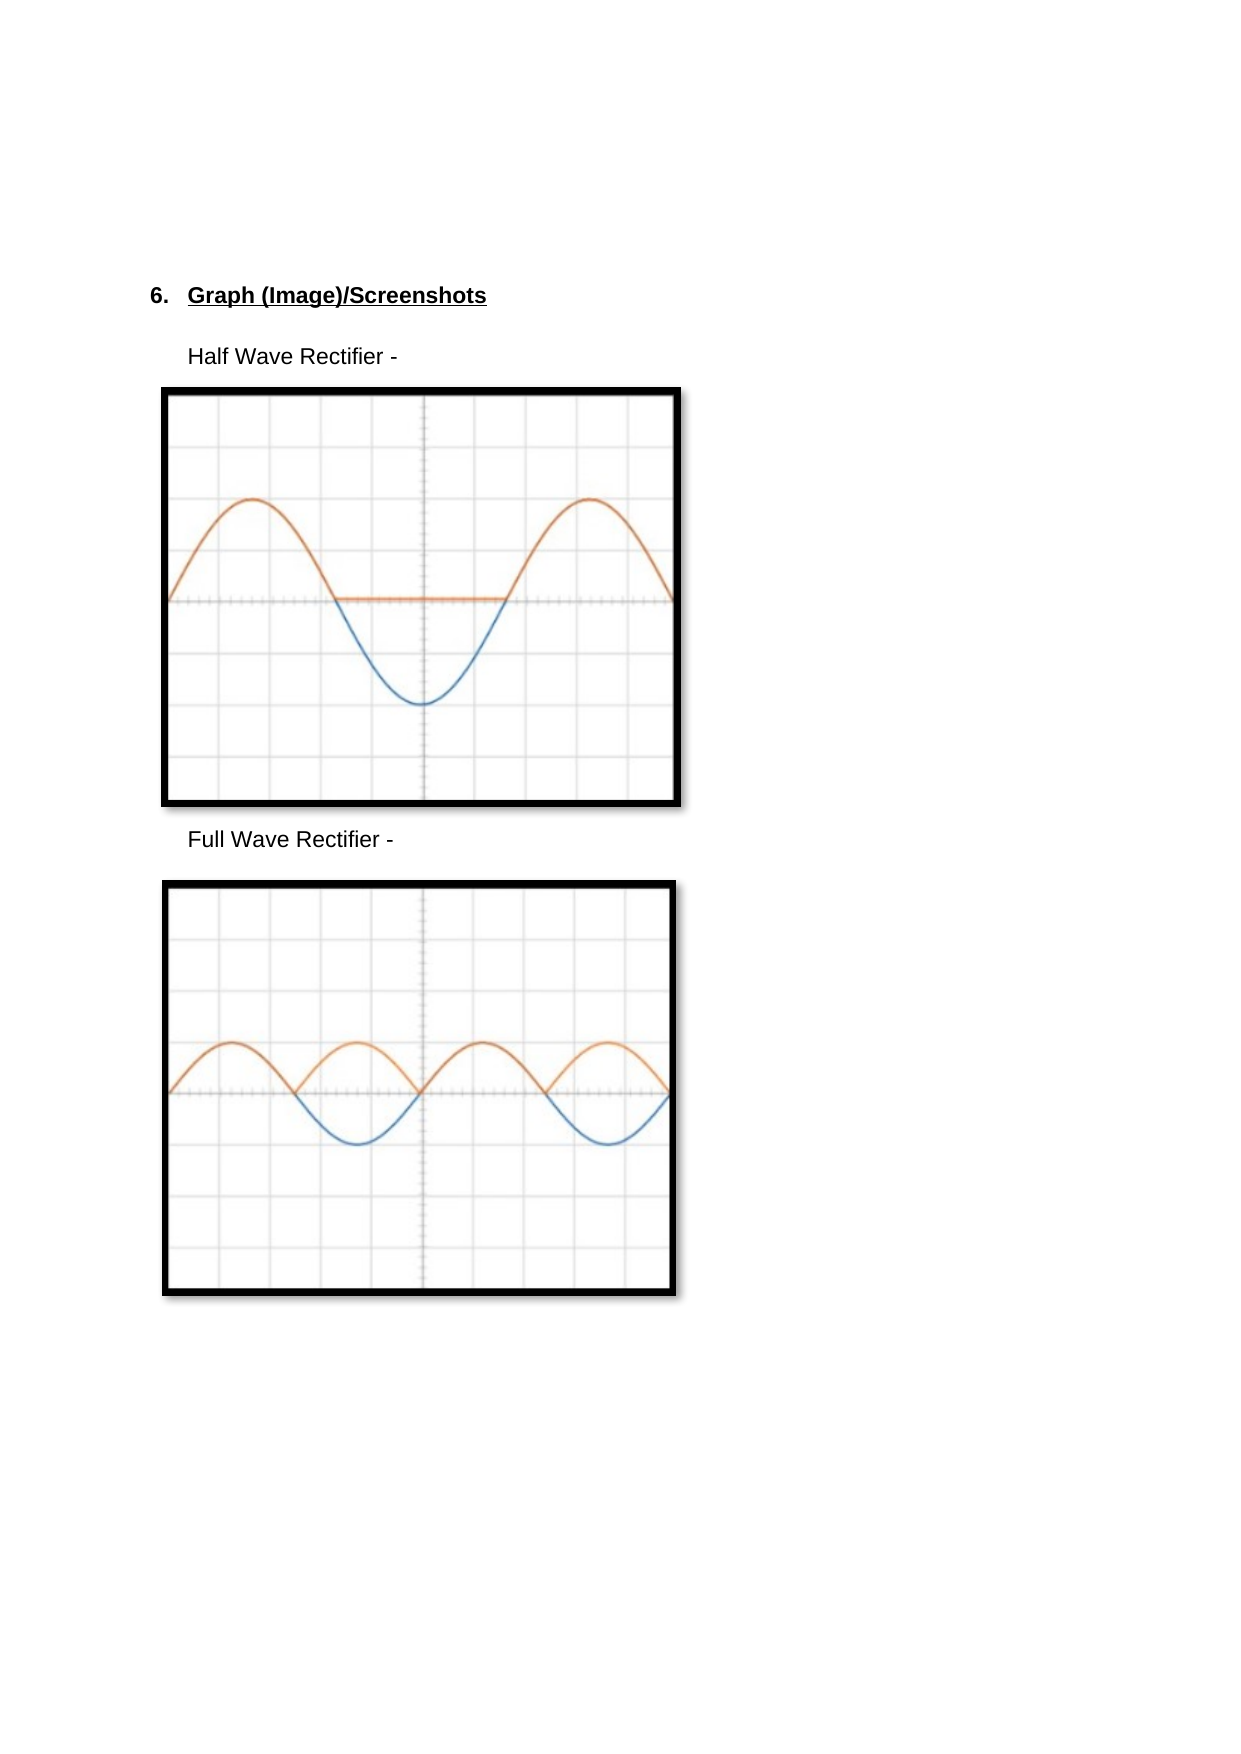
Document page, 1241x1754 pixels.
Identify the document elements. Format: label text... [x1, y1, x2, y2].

list Half Wave Rectifier - [187, 343, 1128, 369]
list Full Wave Rectifier - [187, 826, 1128, 852]
list Graph (Image)/Screenshots [150, 282, 1128, 309]
picture [168, 394, 674, 800]
picture [168, 887, 670, 1290]
